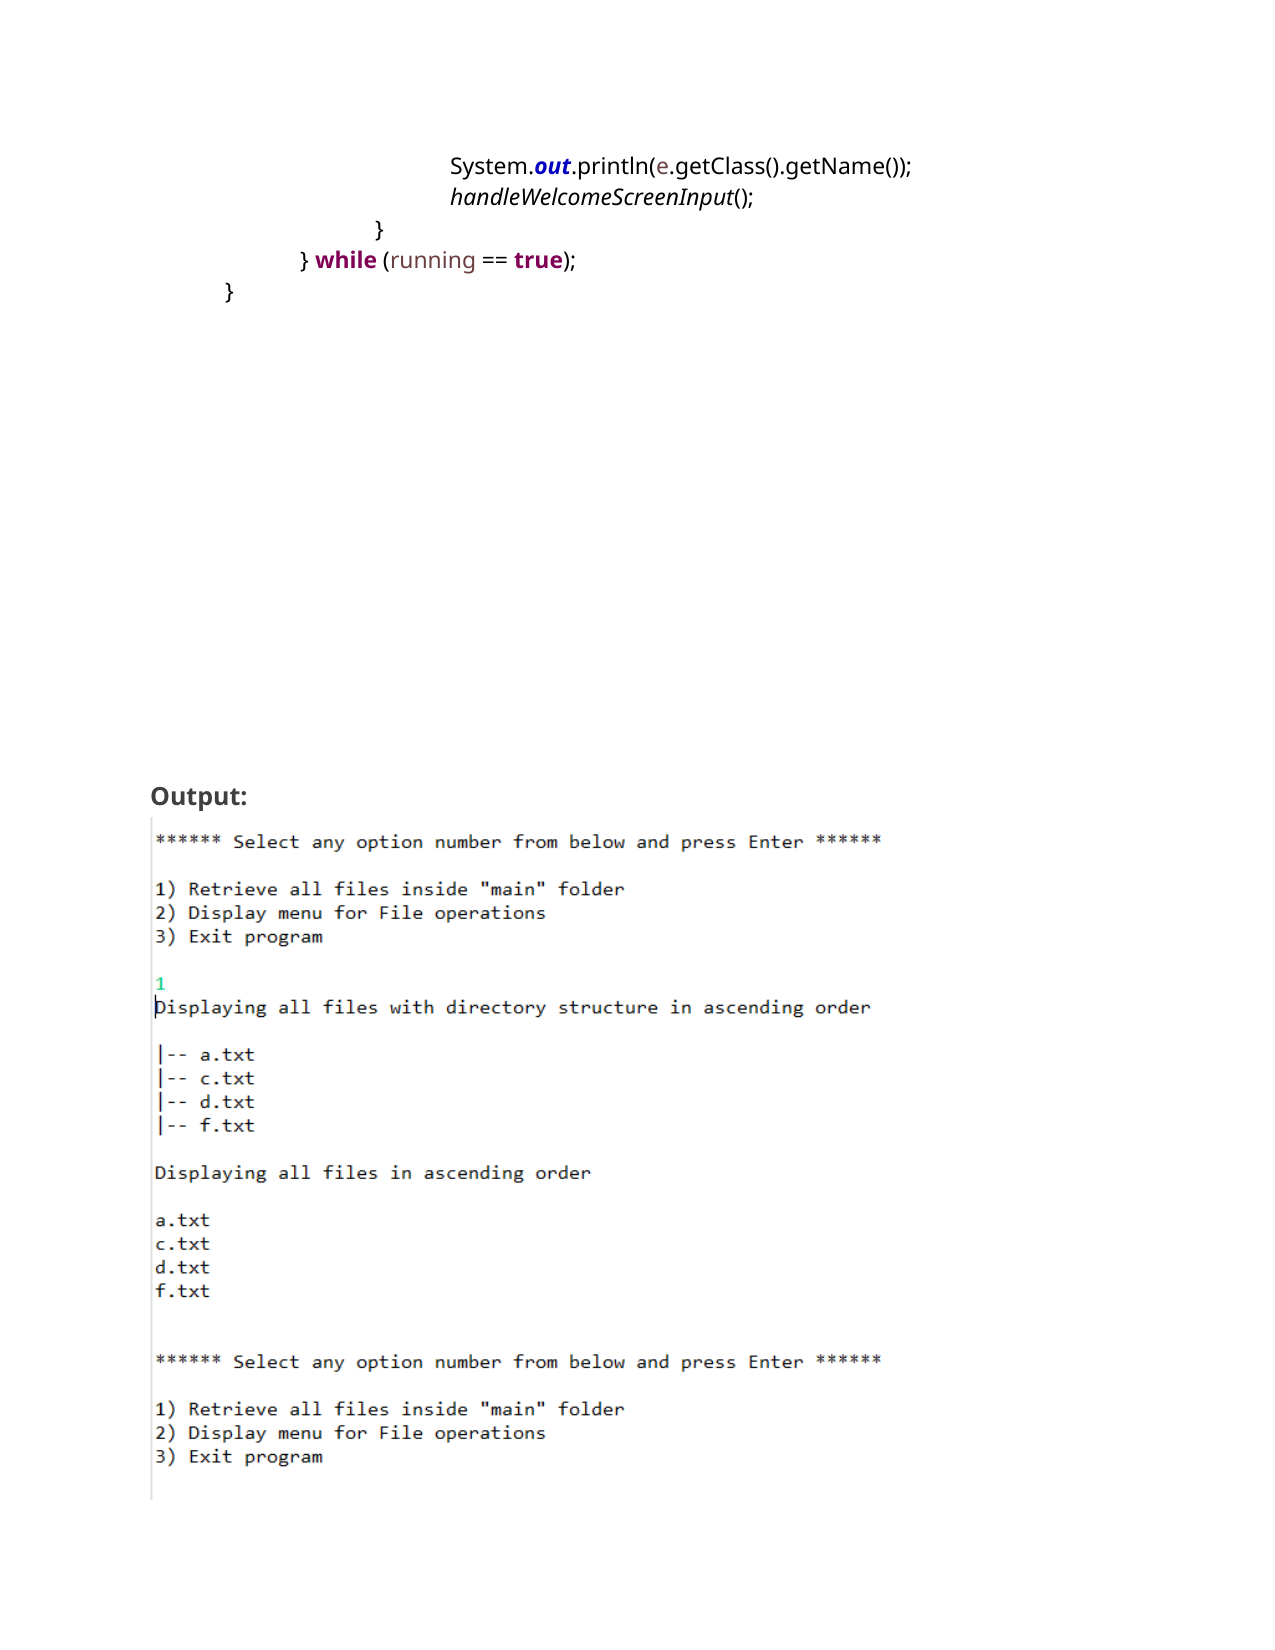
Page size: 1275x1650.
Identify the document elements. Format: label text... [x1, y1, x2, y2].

text } while (running == true); [150, 244, 1125, 275]
text System.out.println(e.getClass().getName()); [150, 150, 1125, 181]
text } [150, 275, 1125, 306]
text Output: [150, 778, 1125, 812]
picture [150, 817, 1125, 1500]
text handleWelcomeScreenInput(); [150, 181, 1125, 212]
text } [150, 212, 1125, 244]
